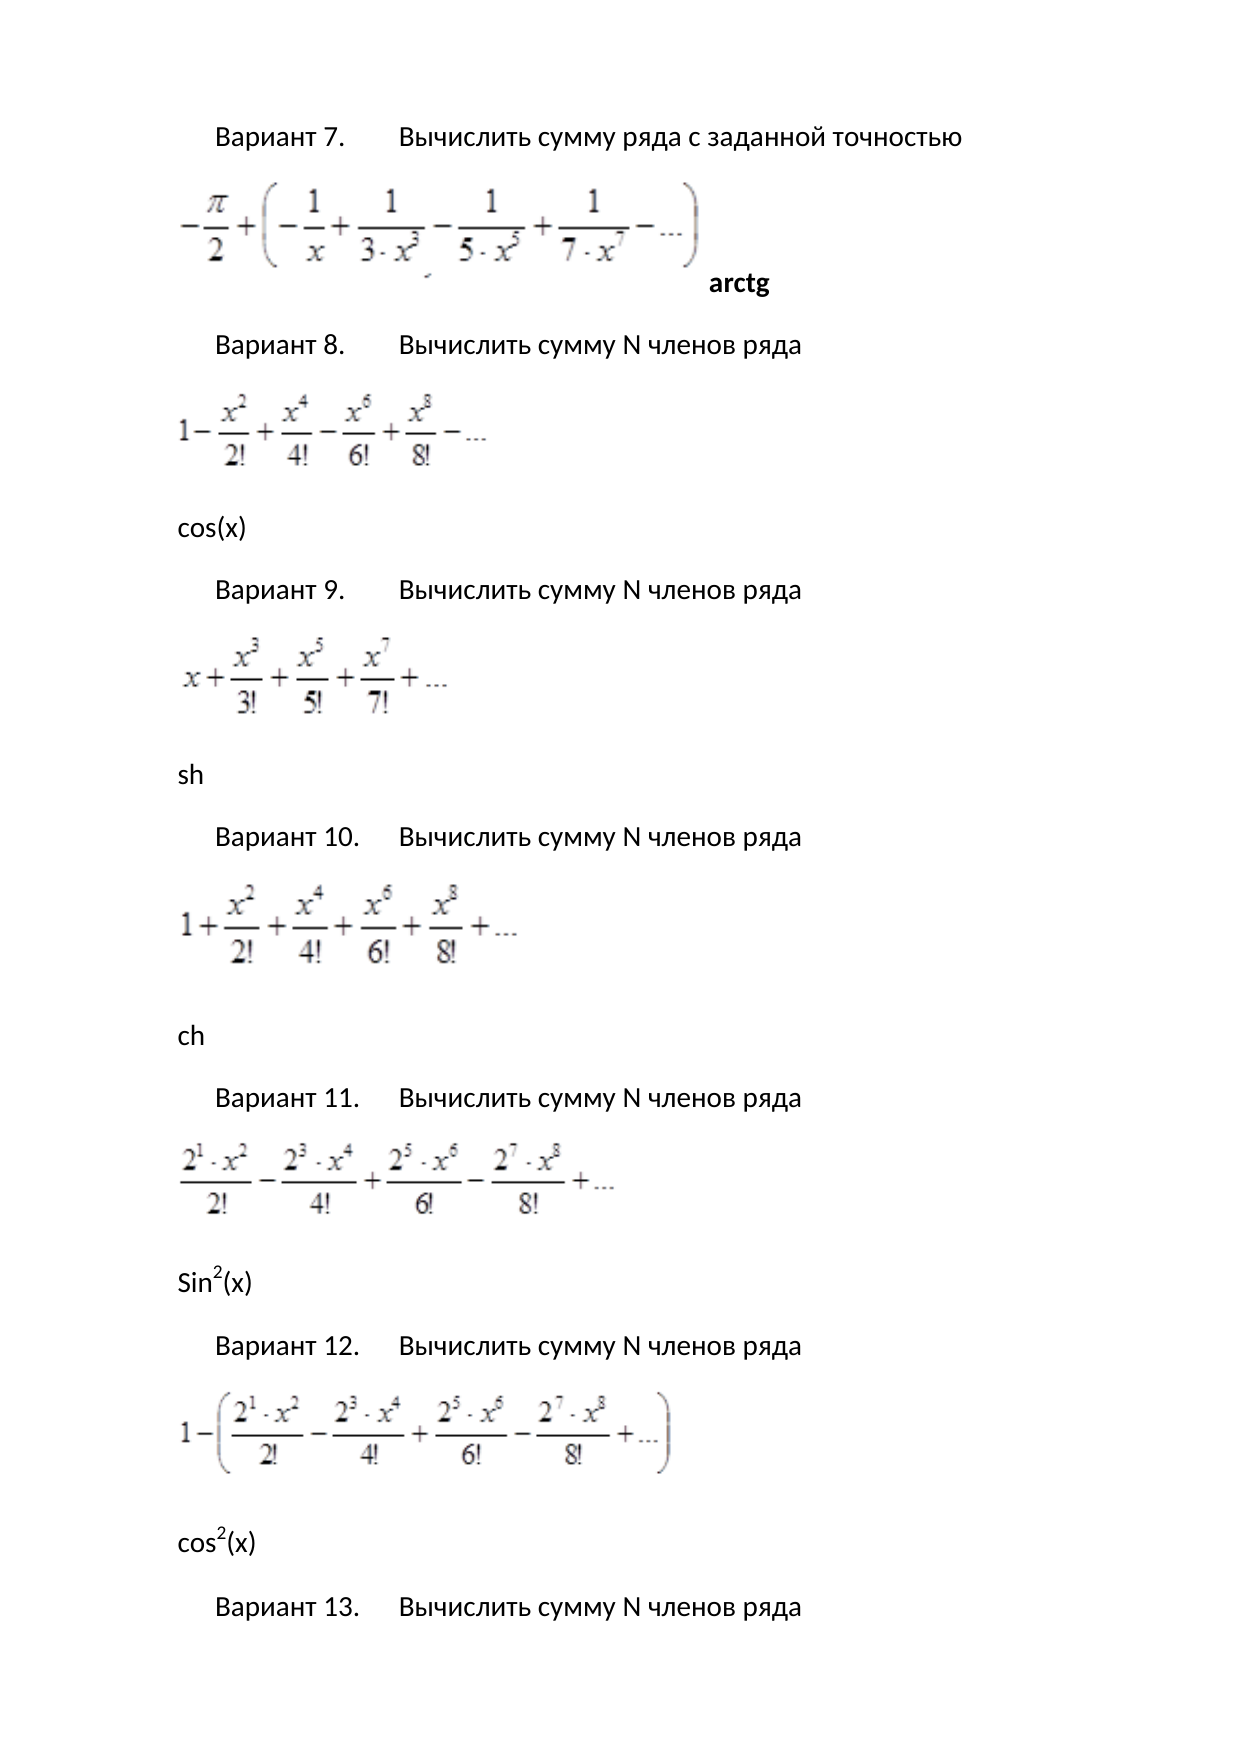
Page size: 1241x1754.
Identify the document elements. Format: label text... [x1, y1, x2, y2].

picture [177, 633, 449, 732]
text sh [177, 756, 1152, 792]
list Вычислить сумму ряда с заданной точностью [215, 118, 1152, 154]
picture [177, 880, 518, 993]
picture [177, 1141, 629, 1235]
list Вычислить сумму N членов ряда [215, 1588, 1152, 1624]
text cos(x) [177, 509, 1152, 545]
picture [177, 180, 703, 293]
list Вычислить сумму N членов ряда [215, 818, 1152, 854]
text ch [177, 1017, 1152, 1053]
list Вычислить сумму N членов ряда [215, 1327, 1152, 1363]
text Sin2(x) [177, 1260, 1152, 1301]
list Вычислить сумму N членов ряда [215, 571, 1152, 607]
list Вычислить сумму N членов ряда [215, 326, 1152, 361]
picture [177, 387, 488, 485]
text cos2(x) [177, 1520, 1152, 1561]
list Вычислить сумму N членов ряда [215, 1079, 1152, 1115]
picture [177, 1389, 690, 1496]
